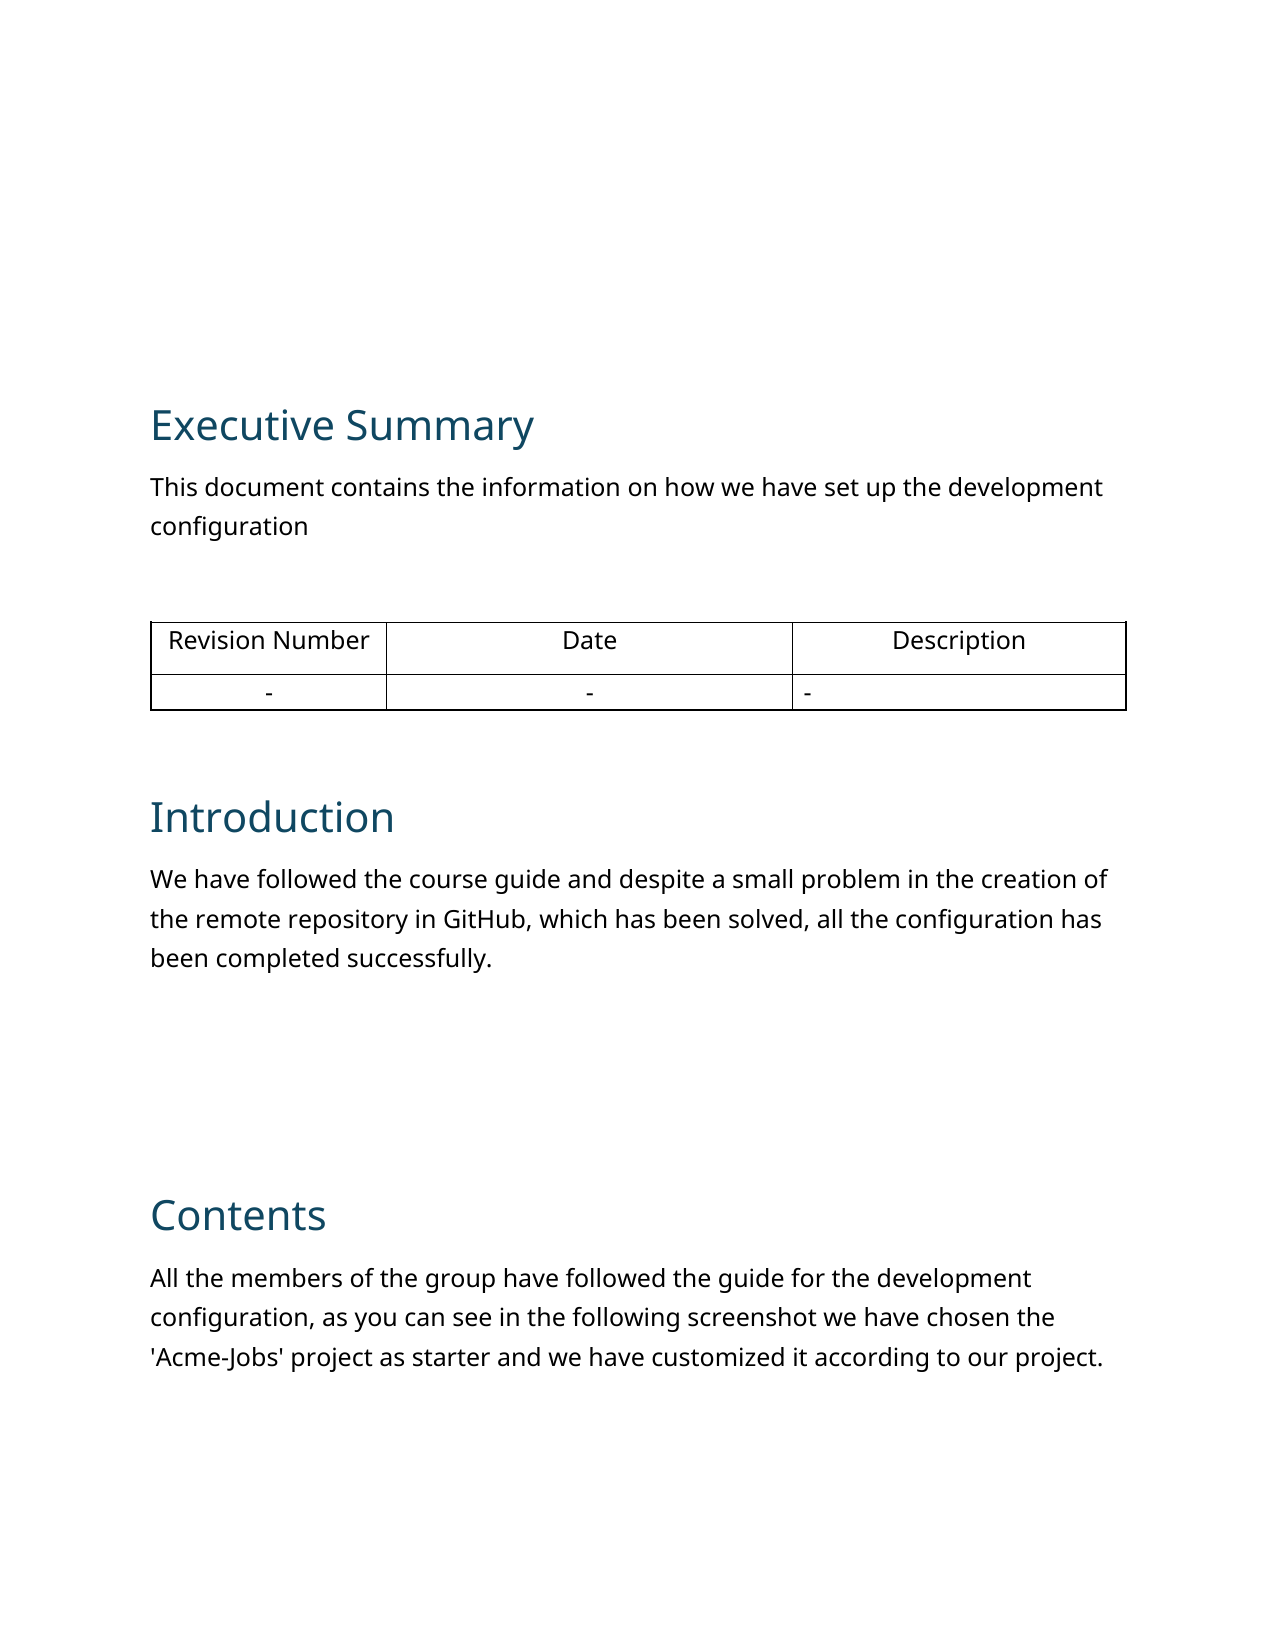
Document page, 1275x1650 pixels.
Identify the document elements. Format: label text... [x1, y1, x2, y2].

text We have followed the course guide and despite a small problem in the creation of the remote repository in GitHub, which has been solved, all the configuration has been completed successfully. [150, 862, 1125, 975]
table_cell - [793, 675, 1125, 709]
text This document contains the information on how we have set up the development configuration [150, 469, 1125, 543]
table_header Date [387, 623, 792, 674]
text All the members of the group have followed the guide for the development configuration, as you can see in the following screenshot we have chosen the 'Acme-Jobs' project as starter and we have customized it according to our project. [150, 1260, 1125, 1373]
table_cell - [152, 675, 386, 709]
table_header Revision Number [152, 623, 386, 674]
subtitle Executive Summary [150, 395, 1125, 452]
subtitle Introduction [150, 788, 1125, 844]
subtitle Contents [150, 1186, 1125, 1243]
table_cell - [387, 675, 792, 709]
table_header Description [793, 623, 1125, 674]
